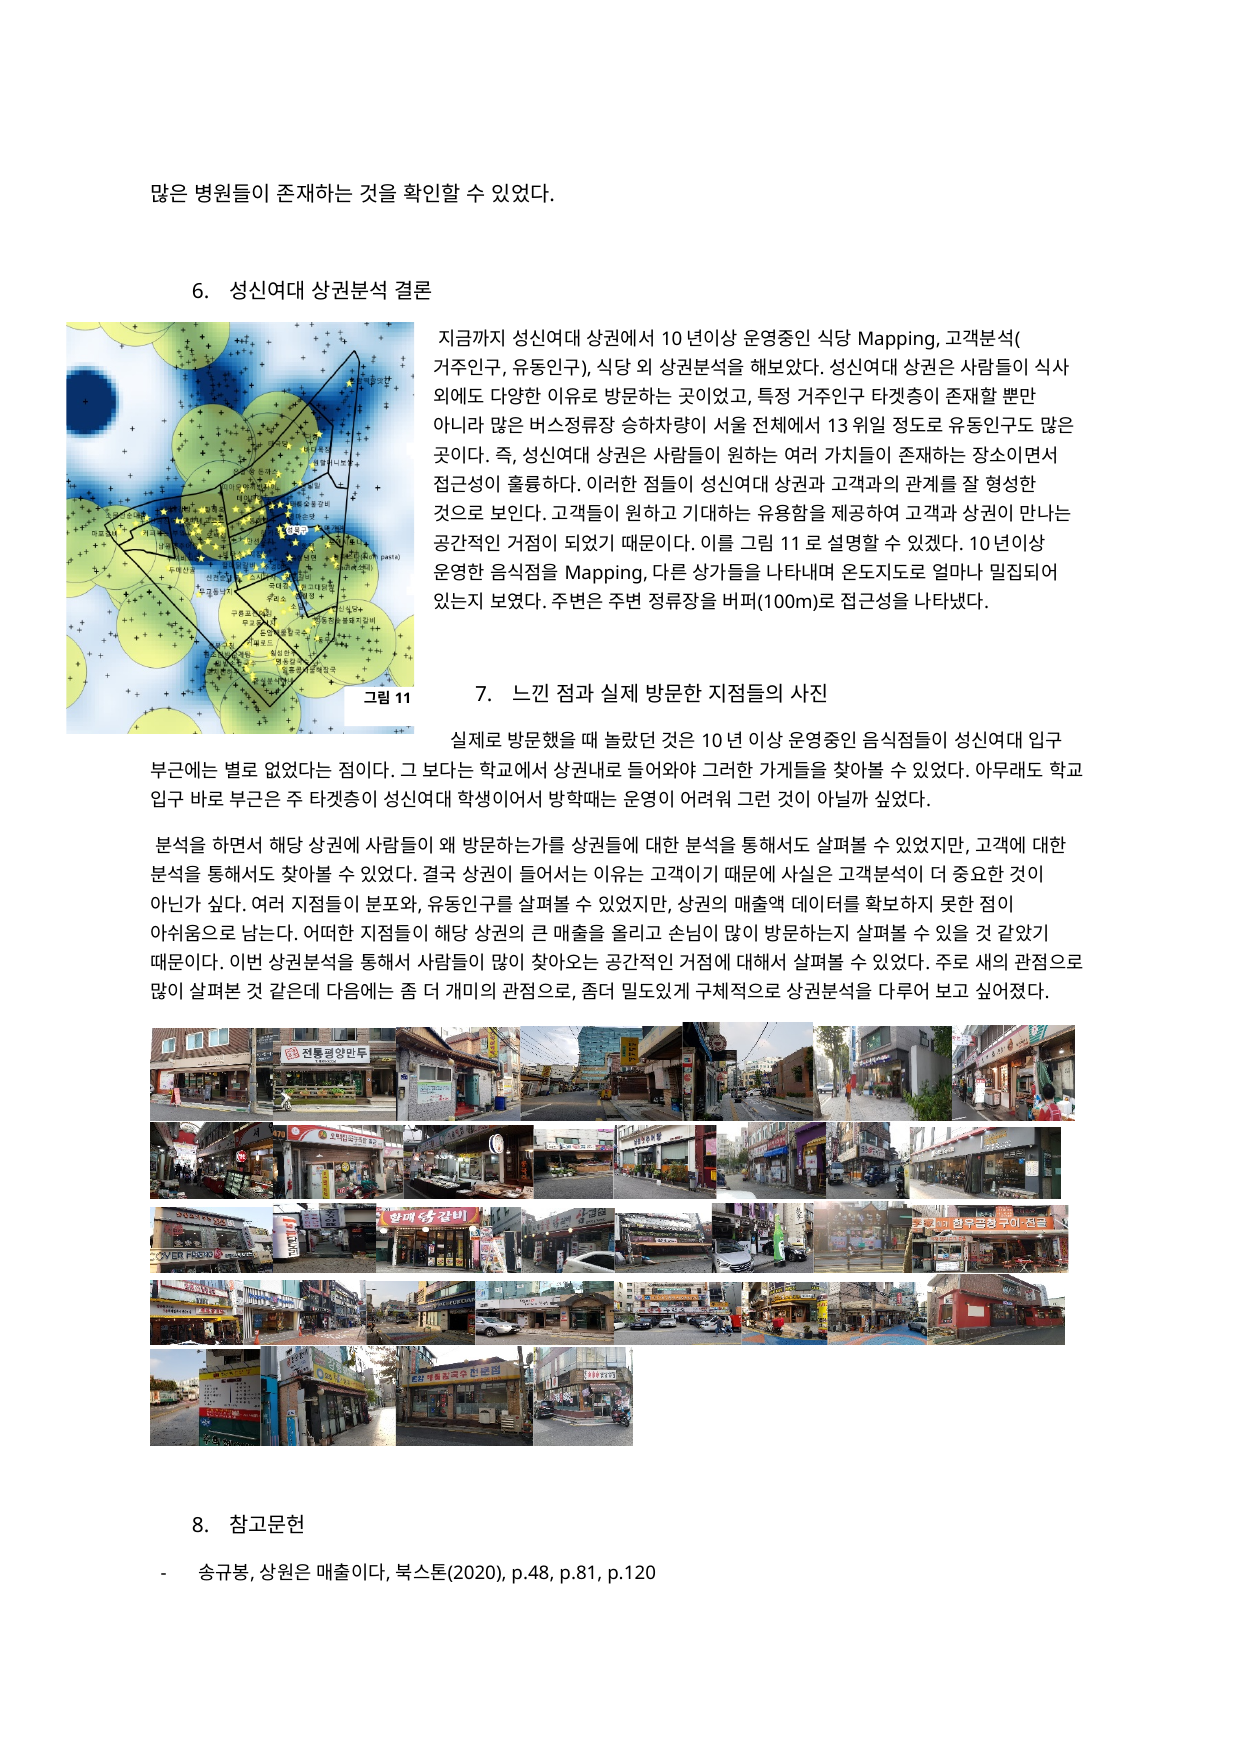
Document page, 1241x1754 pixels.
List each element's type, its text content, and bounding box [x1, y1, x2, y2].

picture [150, 1274, 1065, 1345]
picture [150, 1022, 1075, 1121]
list 송규봉, 상원은 매출이다, 북스톤(2020), p.48, p.81, p.120 [160, 1558, 1090, 1585]
text 실제로 방문했을 때 놀랐던 것은 10년 이상 운영중인 음식점들이 성신여대 입구 부근에는 별로 없었다는 점이다. 그 보다는 학교에서 상권내로 들어와야 그러한 가게들을 찾아볼 수 있었다. 아무래도 학교 입구 바로 부근은 주 타겟층이 성신여대 학생이어서 방학때는 운영이 어려워 그런 것이 아닐까 싶었다. [150, 726, 1090, 812]
picture [66, 322, 415, 734]
list 참고문헌 [192, 1508, 1090, 1539]
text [150, 177, 1090, 207]
list 느낀 점과 실제 방문한 지점들의 사진 [415, 677, 1090, 707]
list 성신여대 상권분석 결론 [192, 274, 1090, 304]
picture [150, 1122, 1061, 1199]
picture [150, 1346, 633, 1446]
picture [150, 1201, 1069, 1273]
text 분석을 하면서 해당 상권에 사람들이 왜 방문하는가를 상권들에 대한 분석을 통해서도 살펴볼 수 있었지만, 고객에 대한 분석을 통해서도 찾아볼 수 있었다. 결국 상권이 들어서는 이유는 고객이기 때문에 사실은 고객분석이 더 중요한 것이 아닌가 싶다. 여러 지점들이 분포와, 유동인구를 살펴볼 수 있었지만, 상권의 매출액 데이터를 확보하지 못한 점이 아쉬움으로 남는다. 어떠한 지점들이 해당 상권의 큰 매출을 올리고 손님이 많이 방문하는지 살펴볼 수 있을 것 같았기 때문이다. 이번 상권분석을 통해서 사람들이 많이 찾아오는 공간적인 거점에 대해서 살펴볼 수 있었다. 주로 새의 관점으로 많이 살펴본 것 같은데 다음에는 좀 더 개미의 관점으로, 좀더 밀도있게 구체적으로 상권분석을 다루어 보고 싶어졌다. [150, 831, 1090, 1004]
text 지금까지 성신여대 상권에서 10년이상 운영중인 식당 Mapping, 고객분석(거주인구, 유동인구), 식당 외 상권분석을 해보았다. 성신여대 상권은 사람들이 식사 외에도 다양한 이유로 방문하는 곳이었고, 특정 거주인구 타겟층이 존재할 뿐만 아니라 많은 버스정류장 승하차량이 서울 전체에서 13위일 정도로 유동인구도 많은 곳이다. 즉, 성신여대 상권은 사람들이 원하는 여러 가치들이 존재하는 장소이면서 접근성이 훌륭하다. 이러한 점들이 성신여대 상권과 고객과의 관계를 잘 형성한 것으로 보인다. 고객들이 원하고 기대하는 유용함을 제공하여 고객과 상권이 만나는 공간적인 거점이 되었기 때문이다. 이를 그림 11로 설명할 수 있겠다. 10년이상 운영한 음식점을 Mapping, 다른 상가들을 나타내며 온도지도로 얼마나 밀집되어 있는지 보였다. 주변은 주변 정류장을 버퍼(100m)로 접근성을 나타냈다. [415, 323, 1090, 614]
